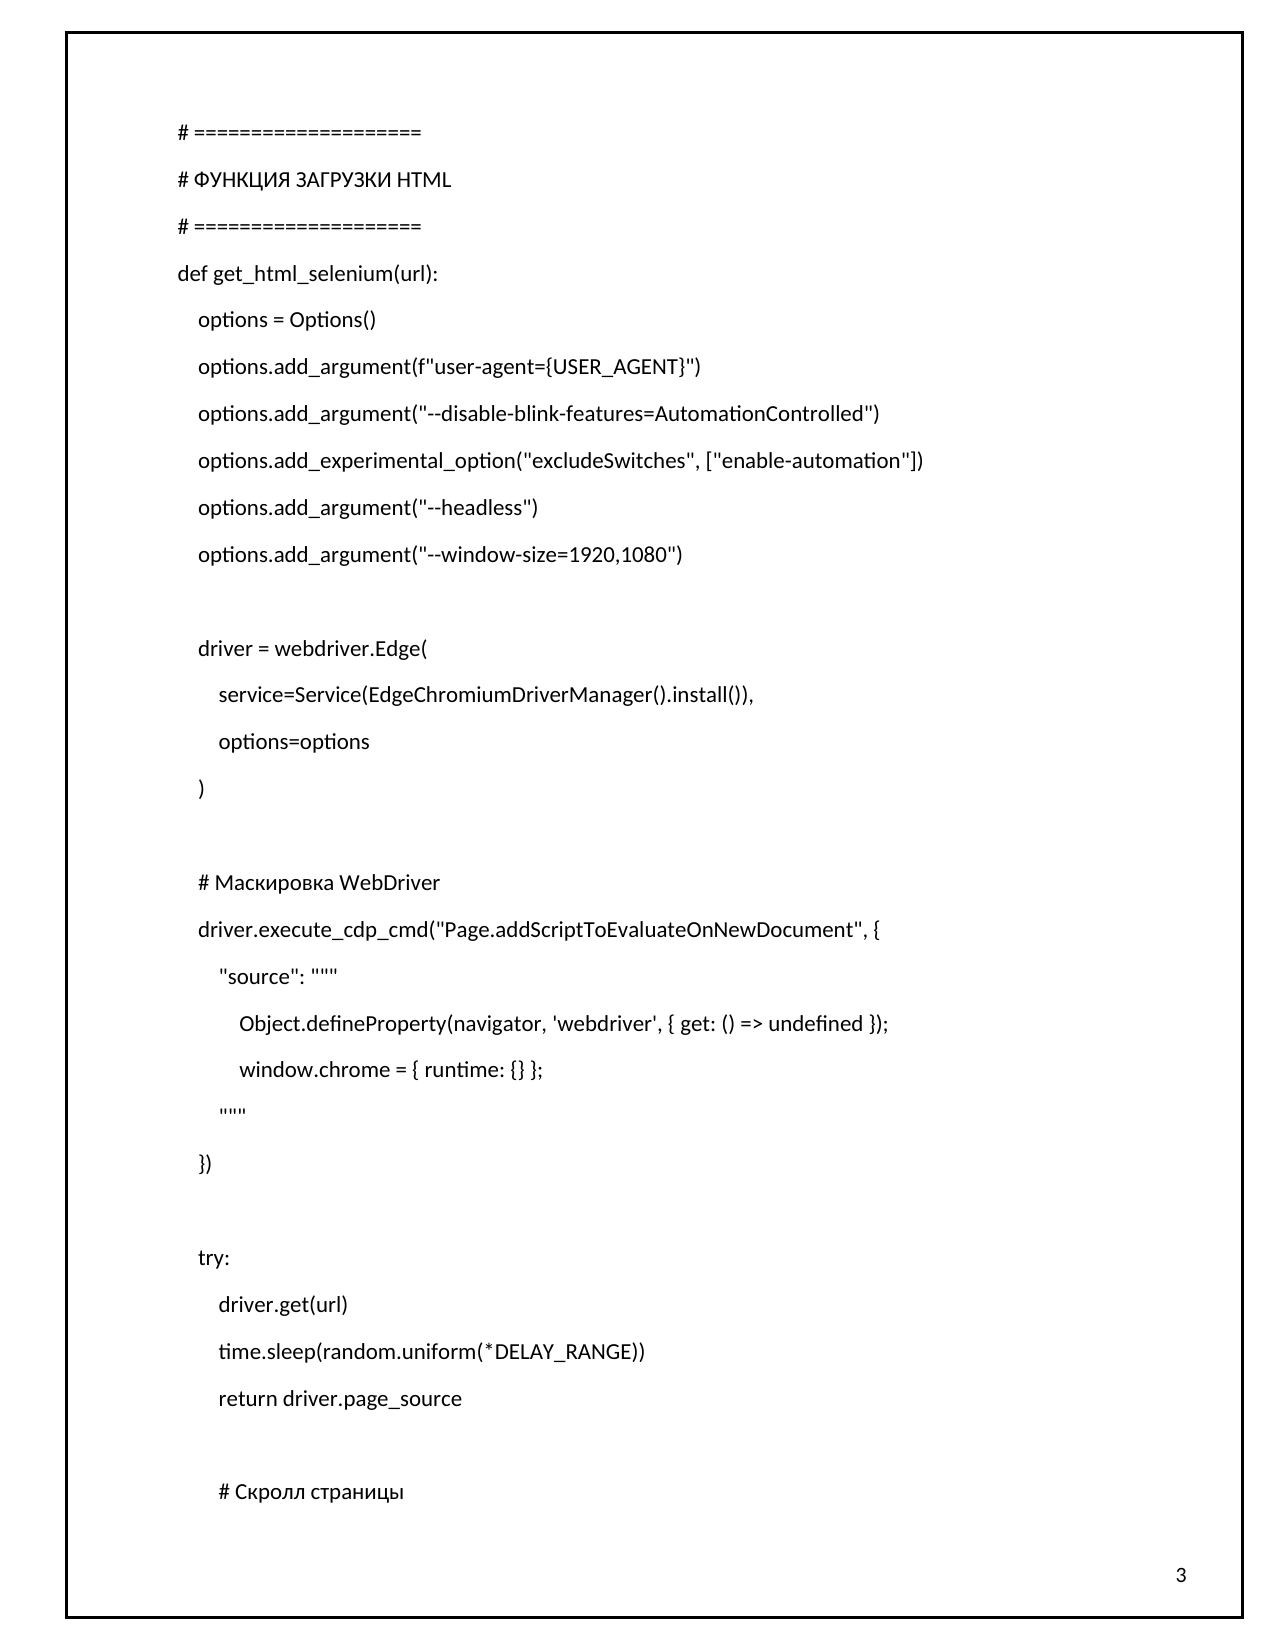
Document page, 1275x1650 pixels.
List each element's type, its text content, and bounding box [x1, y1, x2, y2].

text service=Service(EdgeChromiumDriverManager().install()), [177, 681, 1186, 709]
text time.sleep(random.uniform(*DELAY_RANGE)) [177, 1337, 1186, 1365]
text driver = webdriver.Edge( [177, 634, 1186, 662]
text }) [177, 1149, 1186, 1177]
text "source": """ [177, 962, 1186, 990]
text # Маскировка WebDriver [177, 868, 1186, 896]
text Object.defineProperty(navigator, 'webdriver', { get: () => undefined }); [177, 1009, 1186, 1037]
text ) [177, 774, 1186, 802]
text options.add_argument(f"user-agent={USER_AGENT}") [177, 352, 1186, 381]
text # ФУНКЦИЯ ЗАГРУЗКИ HTML [177, 165, 1186, 193]
text try: [177, 1243, 1186, 1271]
text window.chrome = { runtime: {} }; [177, 1056, 1186, 1084]
text # ==================== [177, 118, 1186, 146]
text options.add_argument("--disable-blink-features=AutomationControlled") [177, 399, 1186, 427]
text # ==================== [177, 212, 1186, 240]
text """ [177, 1102, 1186, 1131]
text options = Options() [177, 306, 1186, 334]
text options=options [177, 727, 1186, 756]
text driver.get(url) [177, 1290, 1186, 1318]
text # Скролл страницы [177, 1477, 1186, 1506]
text options.add_argument("--headless") [177, 493, 1186, 521]
text options.add_experimental_option("excludeSwitches", ["enable-automation"]) [177, 446, 1186, 474]
text options.add_argument("--window-size=1920,1080") [177, 540, 1186, 568]
text return driver.page_source [177, 1384, 1186, 1412]
text driver.execute_cdp_cmd("Page.addScriptToEvaluateOnNewDocument", { [177, 915, 1186, 943]
text def get_html_selenium(url): [177, 259, 1186, 287]
